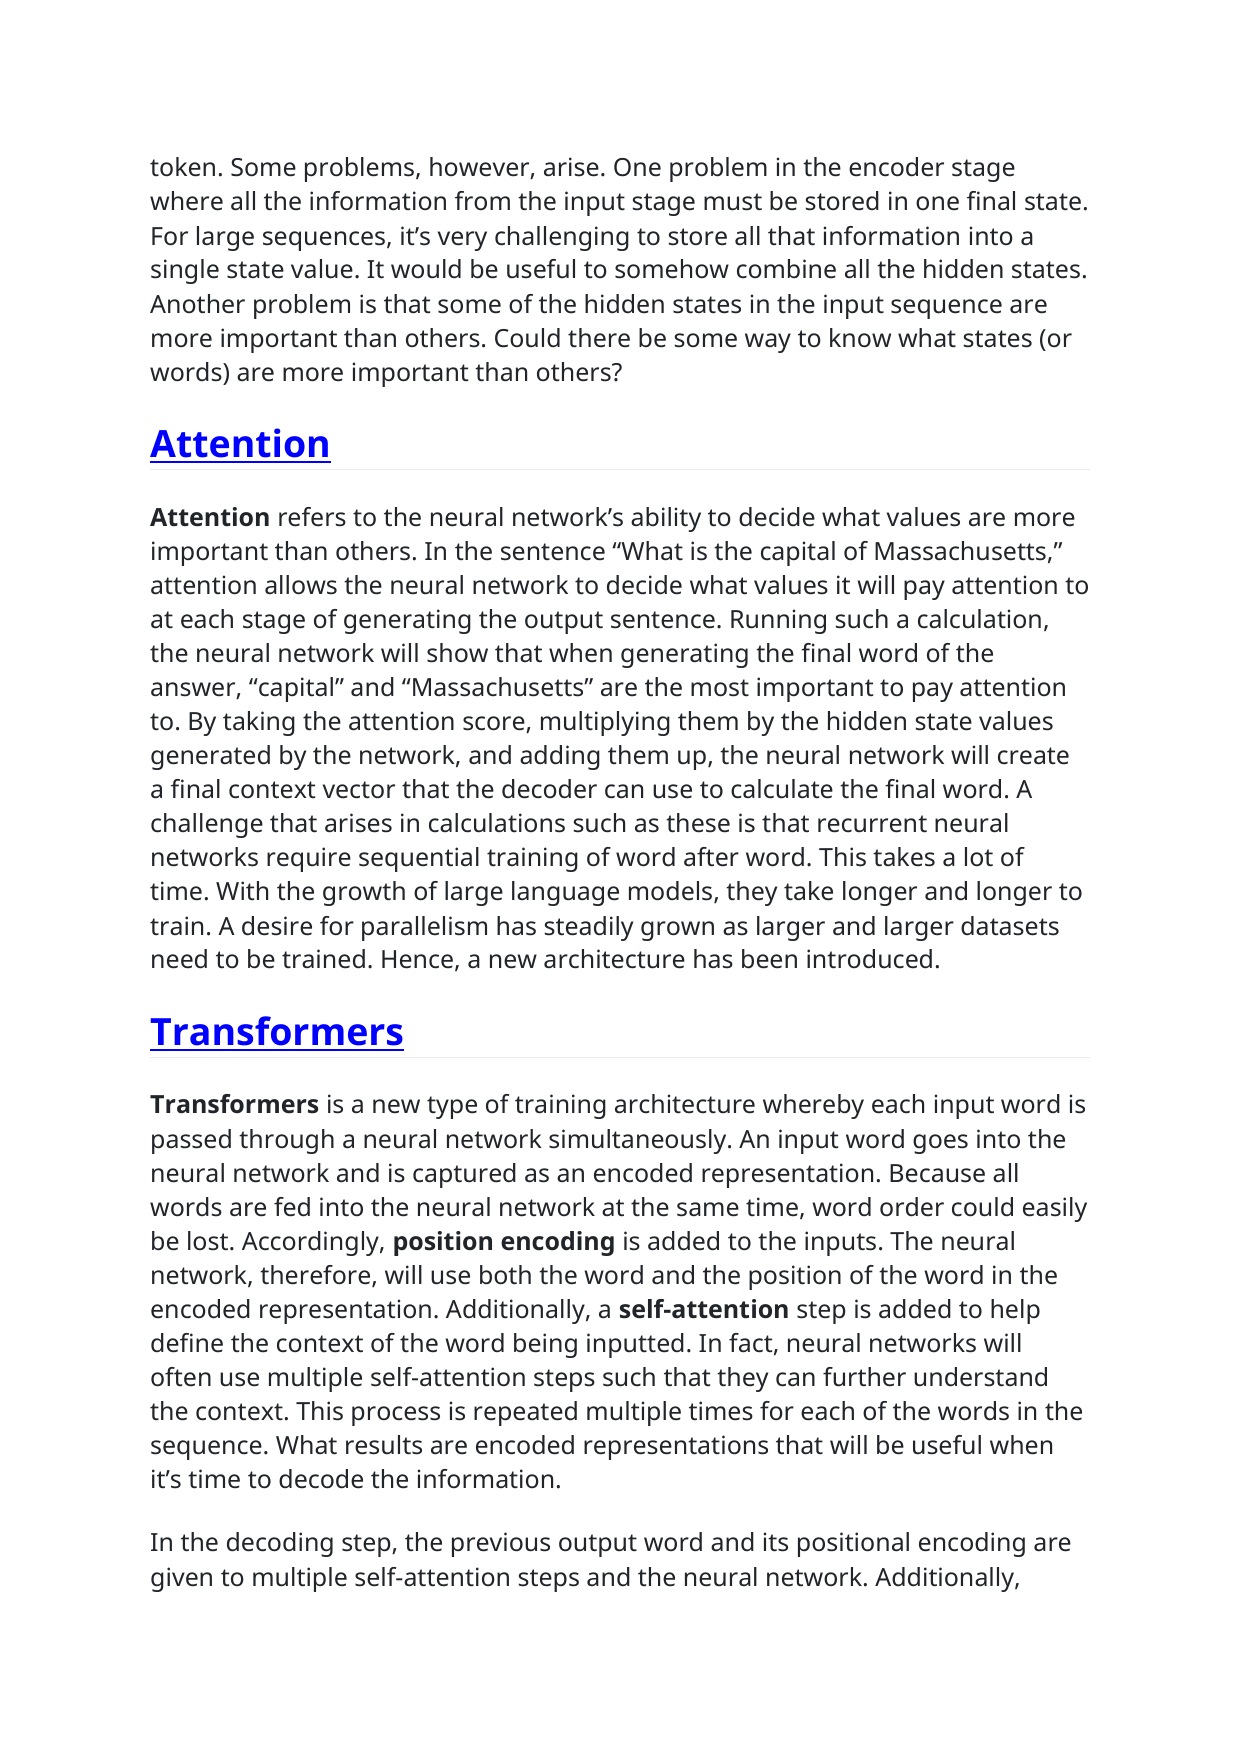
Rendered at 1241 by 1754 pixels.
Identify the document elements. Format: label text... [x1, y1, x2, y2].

text Attention refers to the neural network’s ability to decide what values are more important than others. In the sentence “What is the capital of Massachusetts,” attention allows the neural network to decide what values it will pay attention to at each stage of generating the output sentence. Running such a calculation, the neural network will show that when generating the final word of the answer, “capital” and “Massachusetts” are the most important to pay attention to. By taking the attention score, multiplying them by the hidden state values generated by the network, and adding them up, the neural network will create a final context vector that the decoder can use to calculate the final word. A challenge that arises in calculations such as these is that recurrent neural networks require sequential training of word after word. This takes a lot of time. With the growth of large language models, they take longer and longer to train. A desire for parallelism has steadily grown as larger and larger datasets need to be trained. Hence, a new architecture has been introduced. [150, 499, 1090, 976]
text Attention [150, 418, 1090, 469]
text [150, 1525, 1090, 1593]
text Transformers is a new type of training architecture whereby each input word is passed through a neural network simultaneously. An input word goes into the neural network and is captured as an encoded representation. Because all words are fed into the neural network at the same time, word order could easily be lost. Accordingly, position encoding is added to the inputs. The neural network, therefore, will use both the word and the position of the word in the encoded representation. Additionally, a self-attention step is added to help define the context of the word being inputted. In fact, neural networks will often use multiple self-attention steps such that they can further understand the context. This process is repeated multiple times for each of the words in the sequence. What results are encoded representations that will be useful when it’s time to decode the information. [150, 1087, 1090, 1496]
text Transformers [150, 1005, 1090, 1057]
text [150, 150, 1090, 388]
